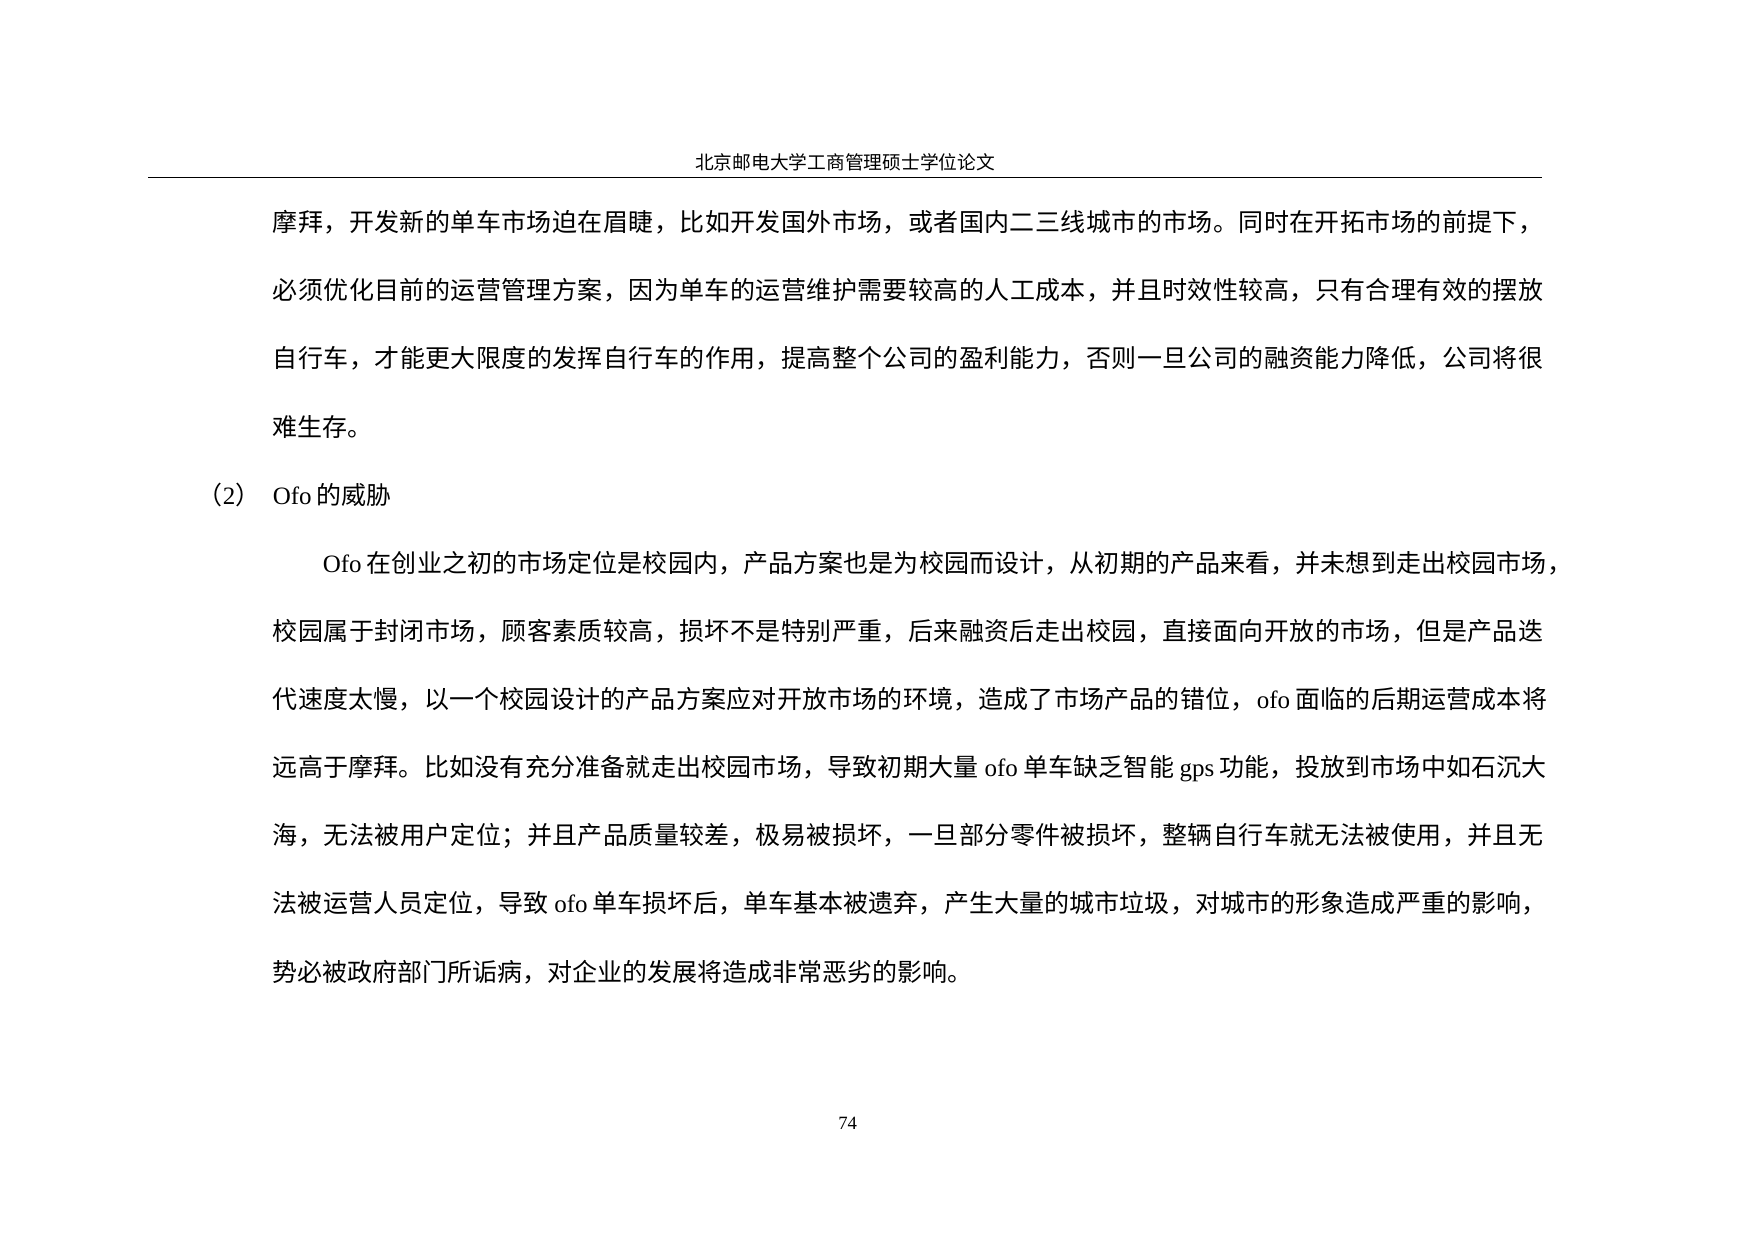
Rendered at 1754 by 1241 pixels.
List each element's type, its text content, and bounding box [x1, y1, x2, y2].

text Ofo在创业之初的市场定位是校园内，产品方案也是为校园而设计，从初期的产品来看，并未想到走出校园市场，校园属于封闭市场，顾客素质较高，损坏不是特别严重，后来融资后走出校园，直接面向开放的市场，但是产品迭代速度太慢，以一个校园设计的产品方案应对开放市场的环境，造成了市场产品的错位，ofo面临的后期运营成本将远高于摩拜。比如没有充分准备就走出校园市场，导致初期大量ofo单车缺乏智能gps功能，投放到市场中如石沉大海，无法被用户定位；并且产品质量较差，极易被损坏，一旦部分零件被损坏，整辆自行车就无法被使用，并且无法被运营人员定位，导致ofo单车损坏后，单车基本被遗弃，产生大量的城市垃圾，对城市的形象造成严重的影响，势必被政府部门所诟病，对企业的发展将造成非常恶劣的影响。 [273, 527, 1547, 1004]
list Ofo的威胁 [198, 459, 1547, 527]
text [273, 187, 1547, 459]
